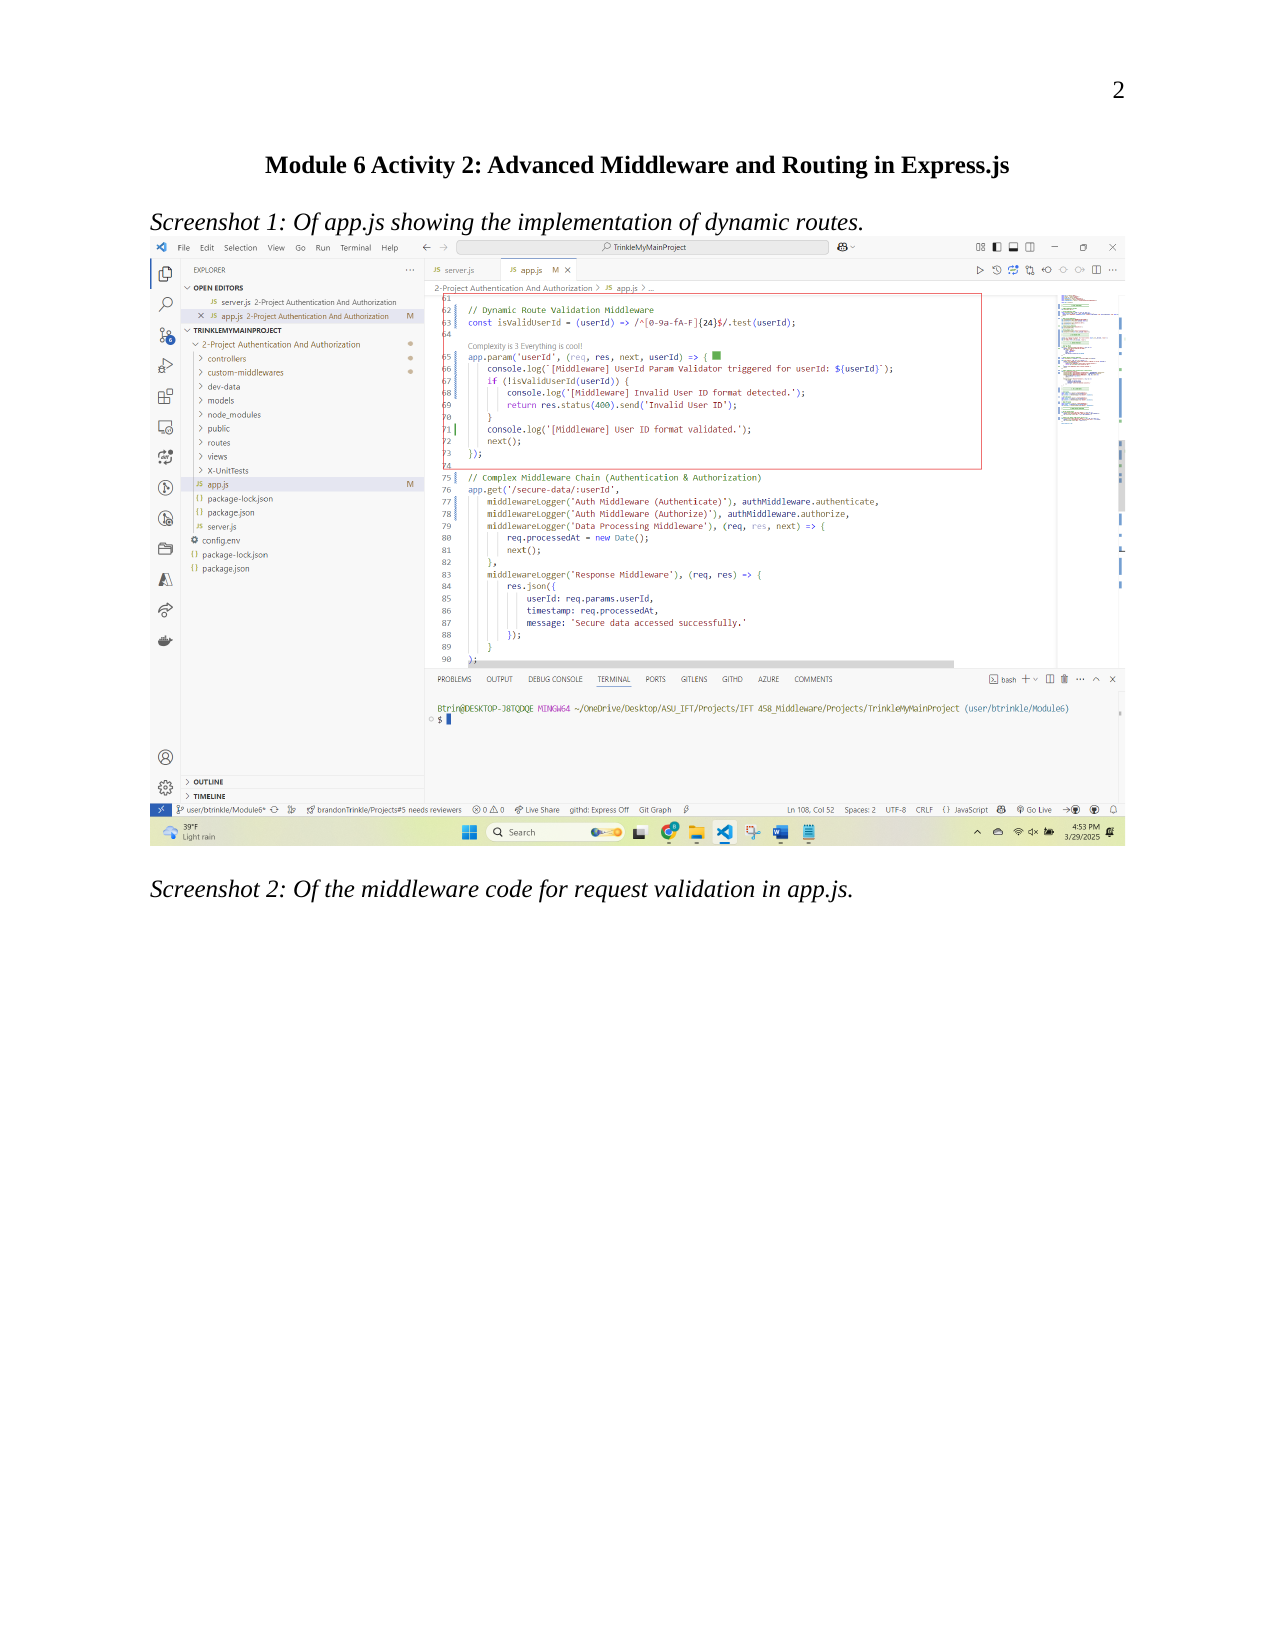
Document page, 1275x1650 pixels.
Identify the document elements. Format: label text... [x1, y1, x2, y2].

text Screenshot 2: Of the middleware code for request validation in app.js. [150, 874, 1125, 903]
picture [150, 236, 1125, 846]
text Module 6 Activity 2: Advanced Middleware and Routing in Express.js [150, 150, 1125, 179]
text Screenshot 1: Of app.js showing the implementation of dynamic routes. [150, 207, 1125, 236]
